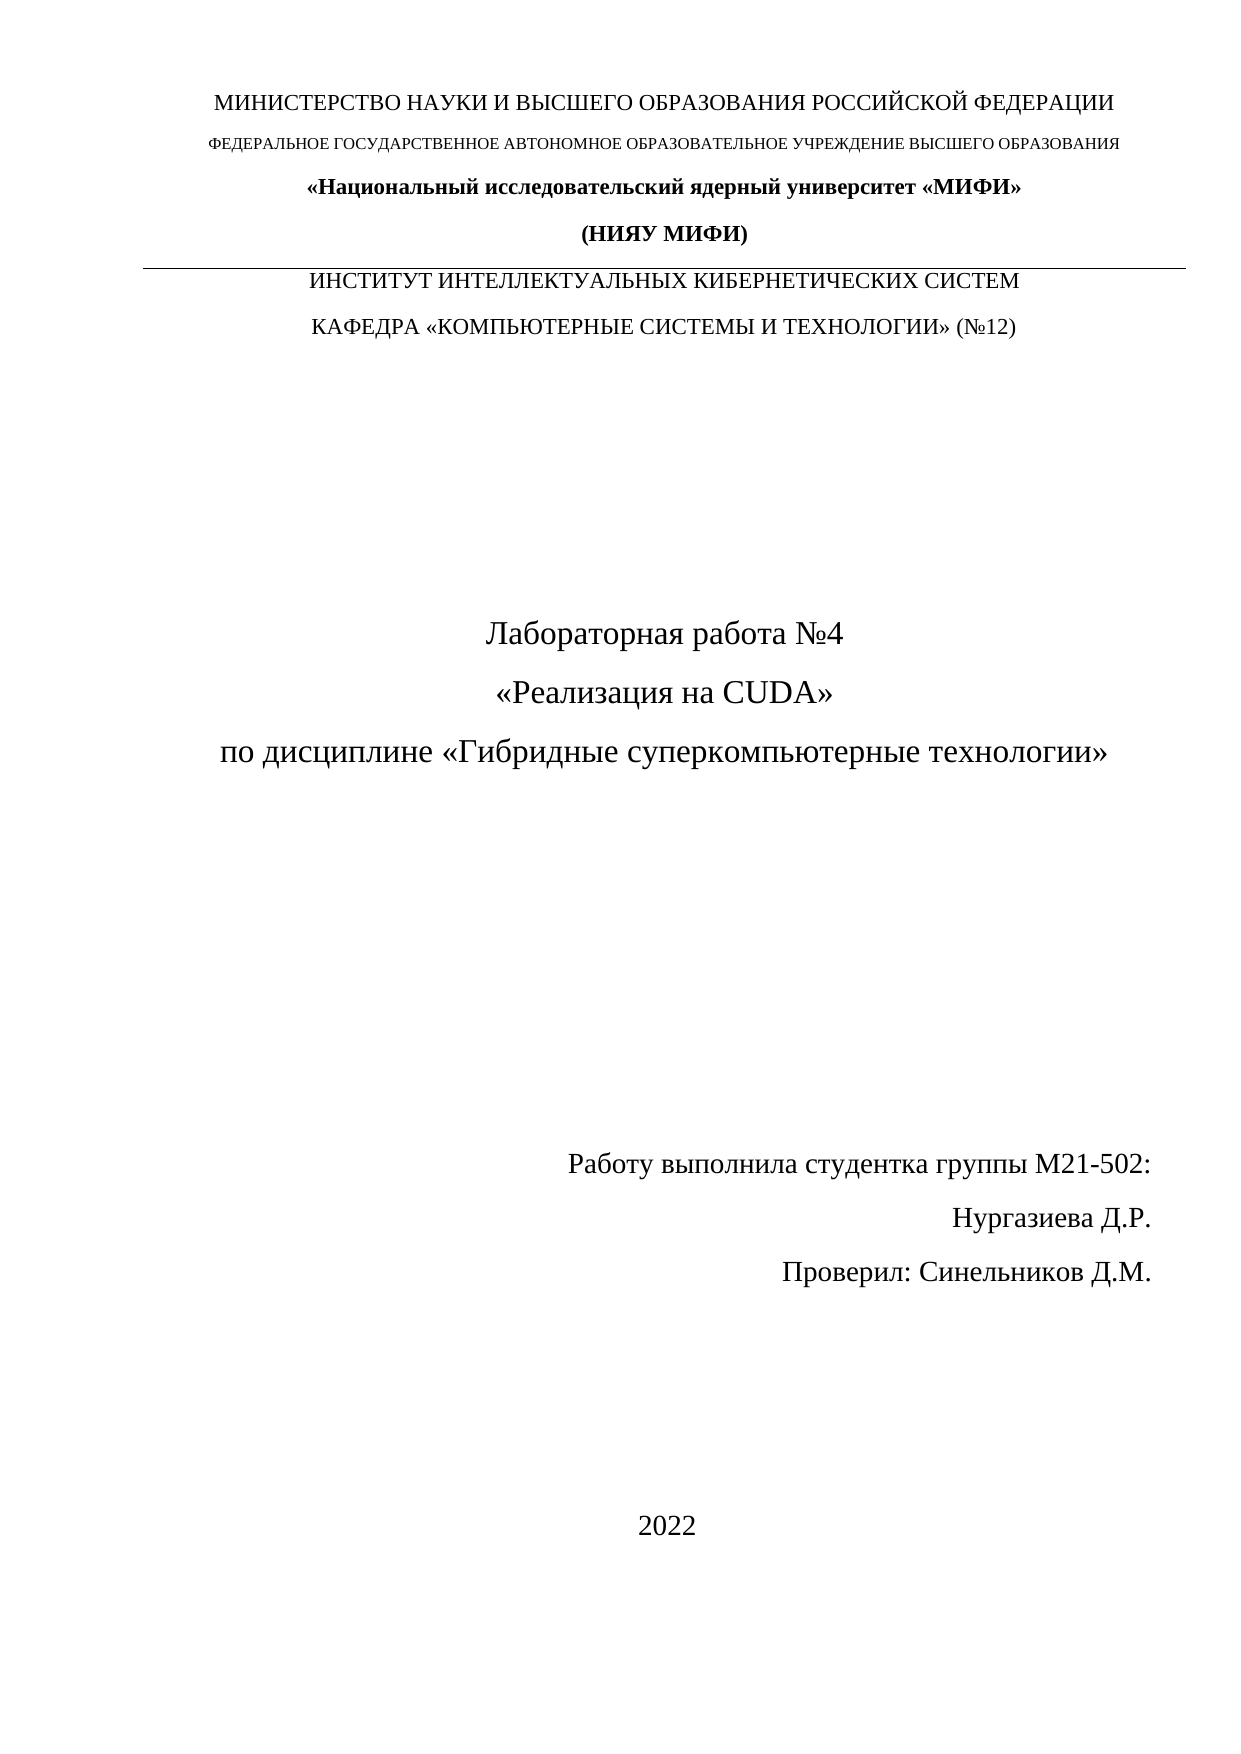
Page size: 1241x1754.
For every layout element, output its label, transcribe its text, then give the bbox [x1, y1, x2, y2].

table_header МИНИСТЕРСТВО НАУКИ И ВЫСШЕГО ОБРАЗОВАНИЯ РОССИЙСКОЙ ФЕДЕРАЦИИ [143, 89, 1186, 136]
text «Реализация на CUDA» [177, 672, 1152, 711]
text Проверил: Синельников Д.М. [177, 1254, 1152, 1288]
text Работу выполнила студентка группы М21-502: [177, 1146, 1152, 1179]
table_cell «Национальный исследовательский ядерный университет «МИФИ» (НИЯУ МИФИ) [143, 173, 1186, 267]
table_cell ИНСТИТУТ ИНТЕЛЛЕКТУАЛЬНЫХ КИБЕРНЕТИЧЕСКИХ СИСТЕМ [143, 269, 1186, 314]
table_cell КАФЕДРА «КОМПЬЮТЕРНЫЕ СИСТЕМЫ И ТЕХНОЛОГИИ» (№12) [143, 315, 1186, 360]
text Нургазиева Д.Р. [177, 1200, 1152, 1234]
table_cell ФЕДЕРАЛЬНОЕ ГОСУДАРСТВЕННОЕ АВТОНОМНОЕ ОБРАЗОВАТЕЛЬНОЕ УЧРЕЖДЕНИЕ ВЫСШЕГО ОБРАЗОВАНИЯ [143, 136, 1186, 173]
text по дисциплине «Гибридные суперкомпьютерные технологии» [177, 732, 1152, 770]
text Лабораторная работа №4 [177, 613, 1152, 652]
text 2022 [247, 1508, 1087, 1541]
